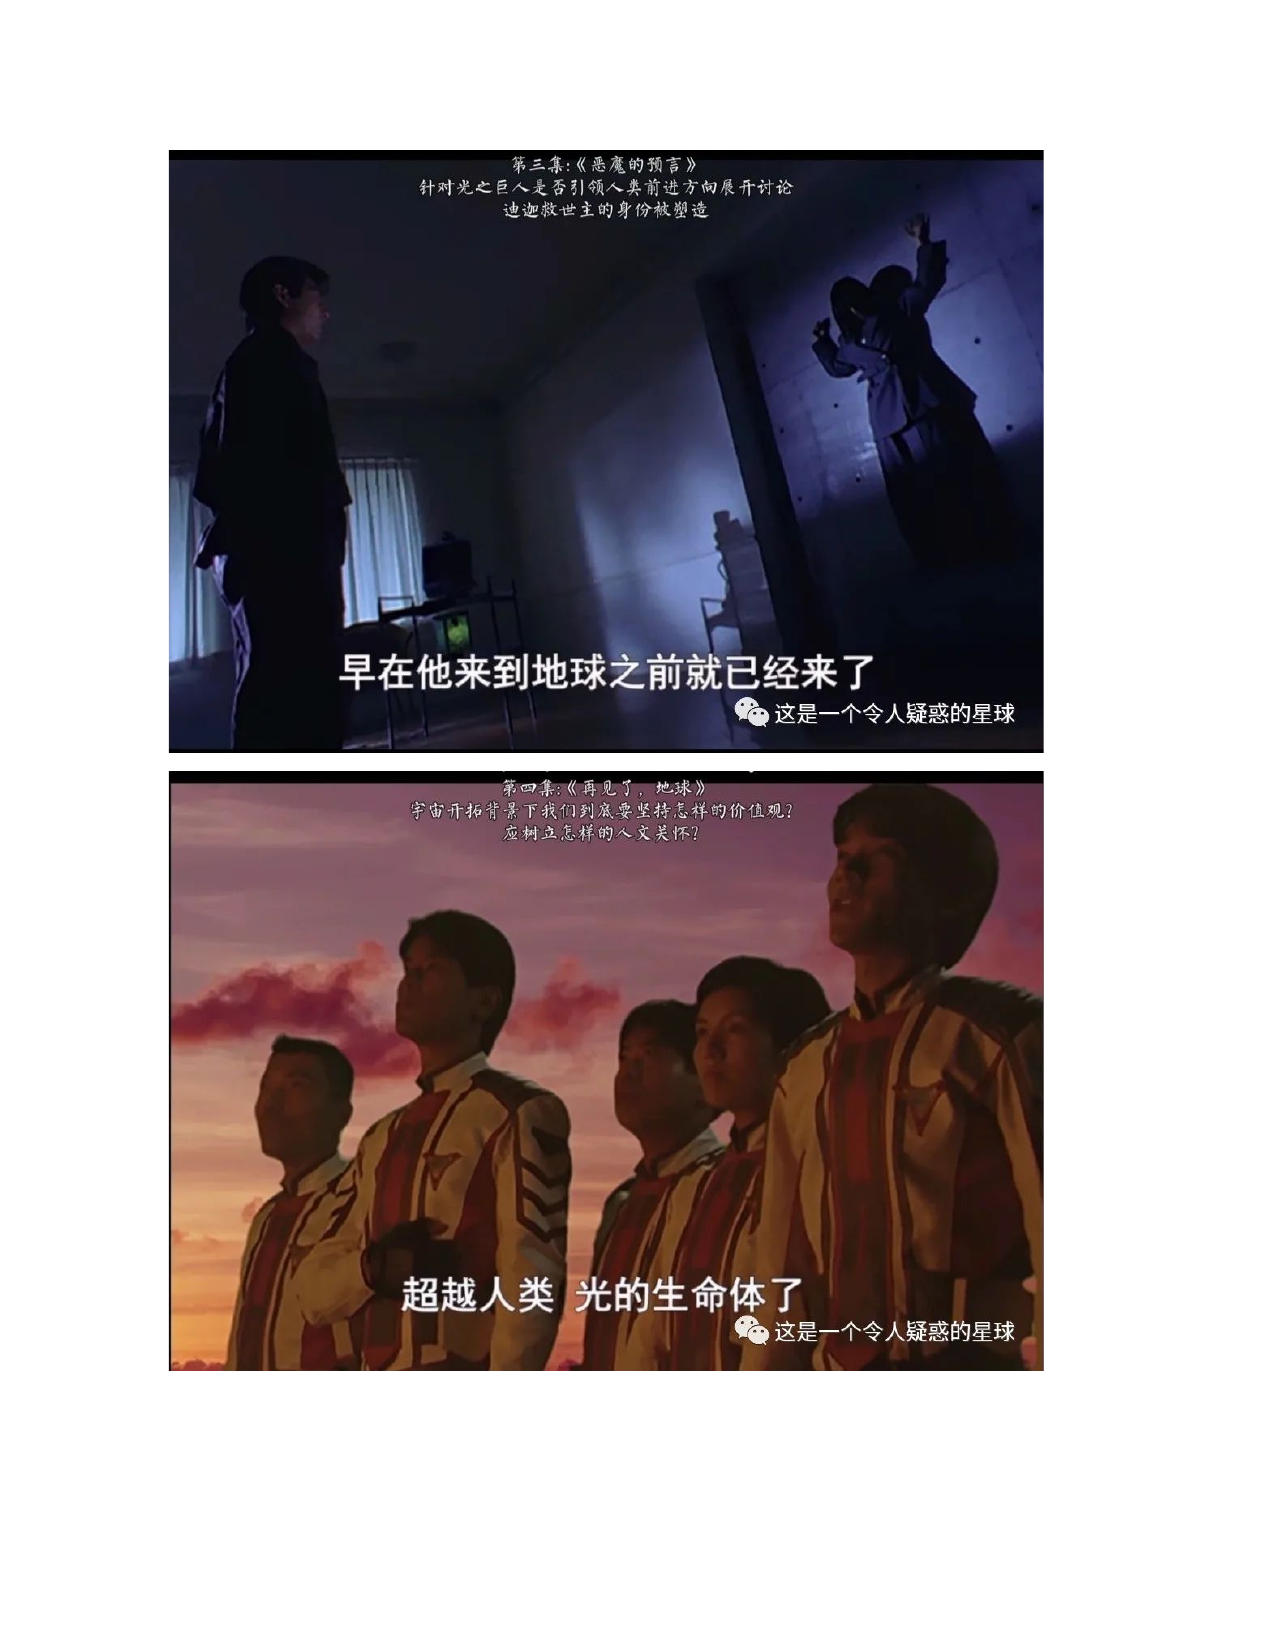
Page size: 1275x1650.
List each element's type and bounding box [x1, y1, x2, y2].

picture [168, 771, 1044, 1371]
picture [168, 150, 1044, 753]
